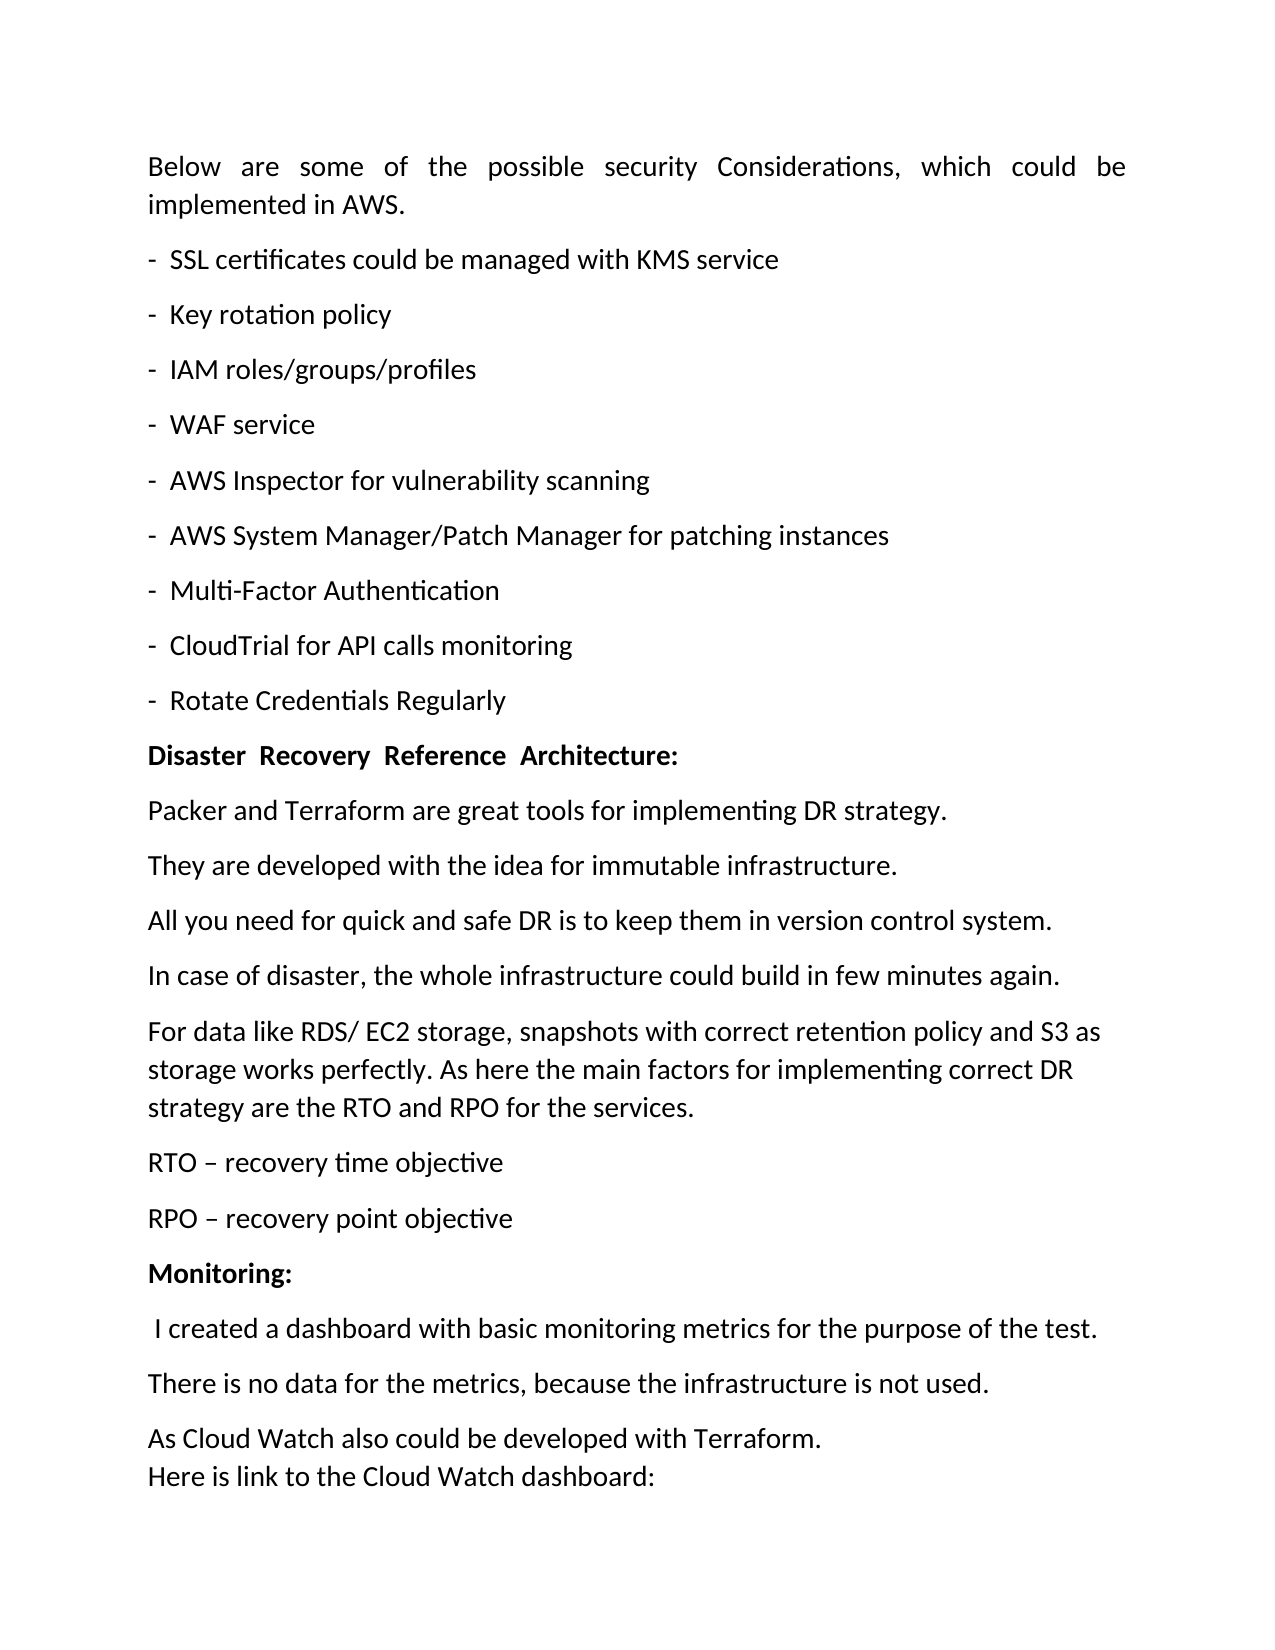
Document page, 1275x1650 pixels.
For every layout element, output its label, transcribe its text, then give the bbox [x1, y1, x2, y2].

text They are developed with the idea for immutable infrastructure. [148, 847, 1127, 883]
text Packer and Terraform are great tools for implementing DR strategy. [148, 792, 1127, 828]
text - Multi-Factor Authentication [148, 572, 1127, 607]
text I created a dashboard with basic monitoring metrics for the purpose of the test. [148, 1310, 1127, 1346]
text For data like RDS/ EC2 storage, snapshots with correct retention policy and S3 as storage works perfectly. As here the main factors for implementing correct DR strategy are the RTO and RPO for the services. [148, 1013, 1127, 1125]
text - SSL certificates could be managed with KMS service [148, 241, 1127, 277]
text RPO – recovery point objective [148, 1200, 1127, 1235]
text As Cloud Watch also could be developed with Terraform. Here is link to the Cloud Watch dashboard: [148, 1420, 1127, 1494]
text - Rotate Credentials Regularly [148, 682, 1127, 718]
text - WAF service [148, 406, 1127, 442]
text - IAM roles/groups/profiles [148, 351, 1127, 387]
text RTO – recovery time objective [148, 1144, 1127, 1180]
text - AWS Inspector for vulnerability scanning [148, 462, 1127, 497]
text Monitoring: [148, 1255, 1127, 1290]
text There is no data for the metrics, because the infrastructure is not used. [148, 1365, 1127, 1401]
text Below are some of the possible security Considerations, which could be implemented in AWS. [148, 148, 1127, 222]
text Disaster ​ ​Recovery ​ ​Reference ​ ​Architecture: [148, 737, 1127, 773]
text - AWS System Manager/Patch Manager for patching instances [148, 517, 1127, 552]
text In case of disaster, the whole infrastructure could build in few minutes again. [148, 957, 1127, 993]
text - Key rotation policy [148, 296, 1127, 332]
text All you need for quick and safe DR is to keep them in version control system. [148, 902, 1127, 938]
text - CloudTrial for API calls monitoring [148, 627, 1127, 662]
